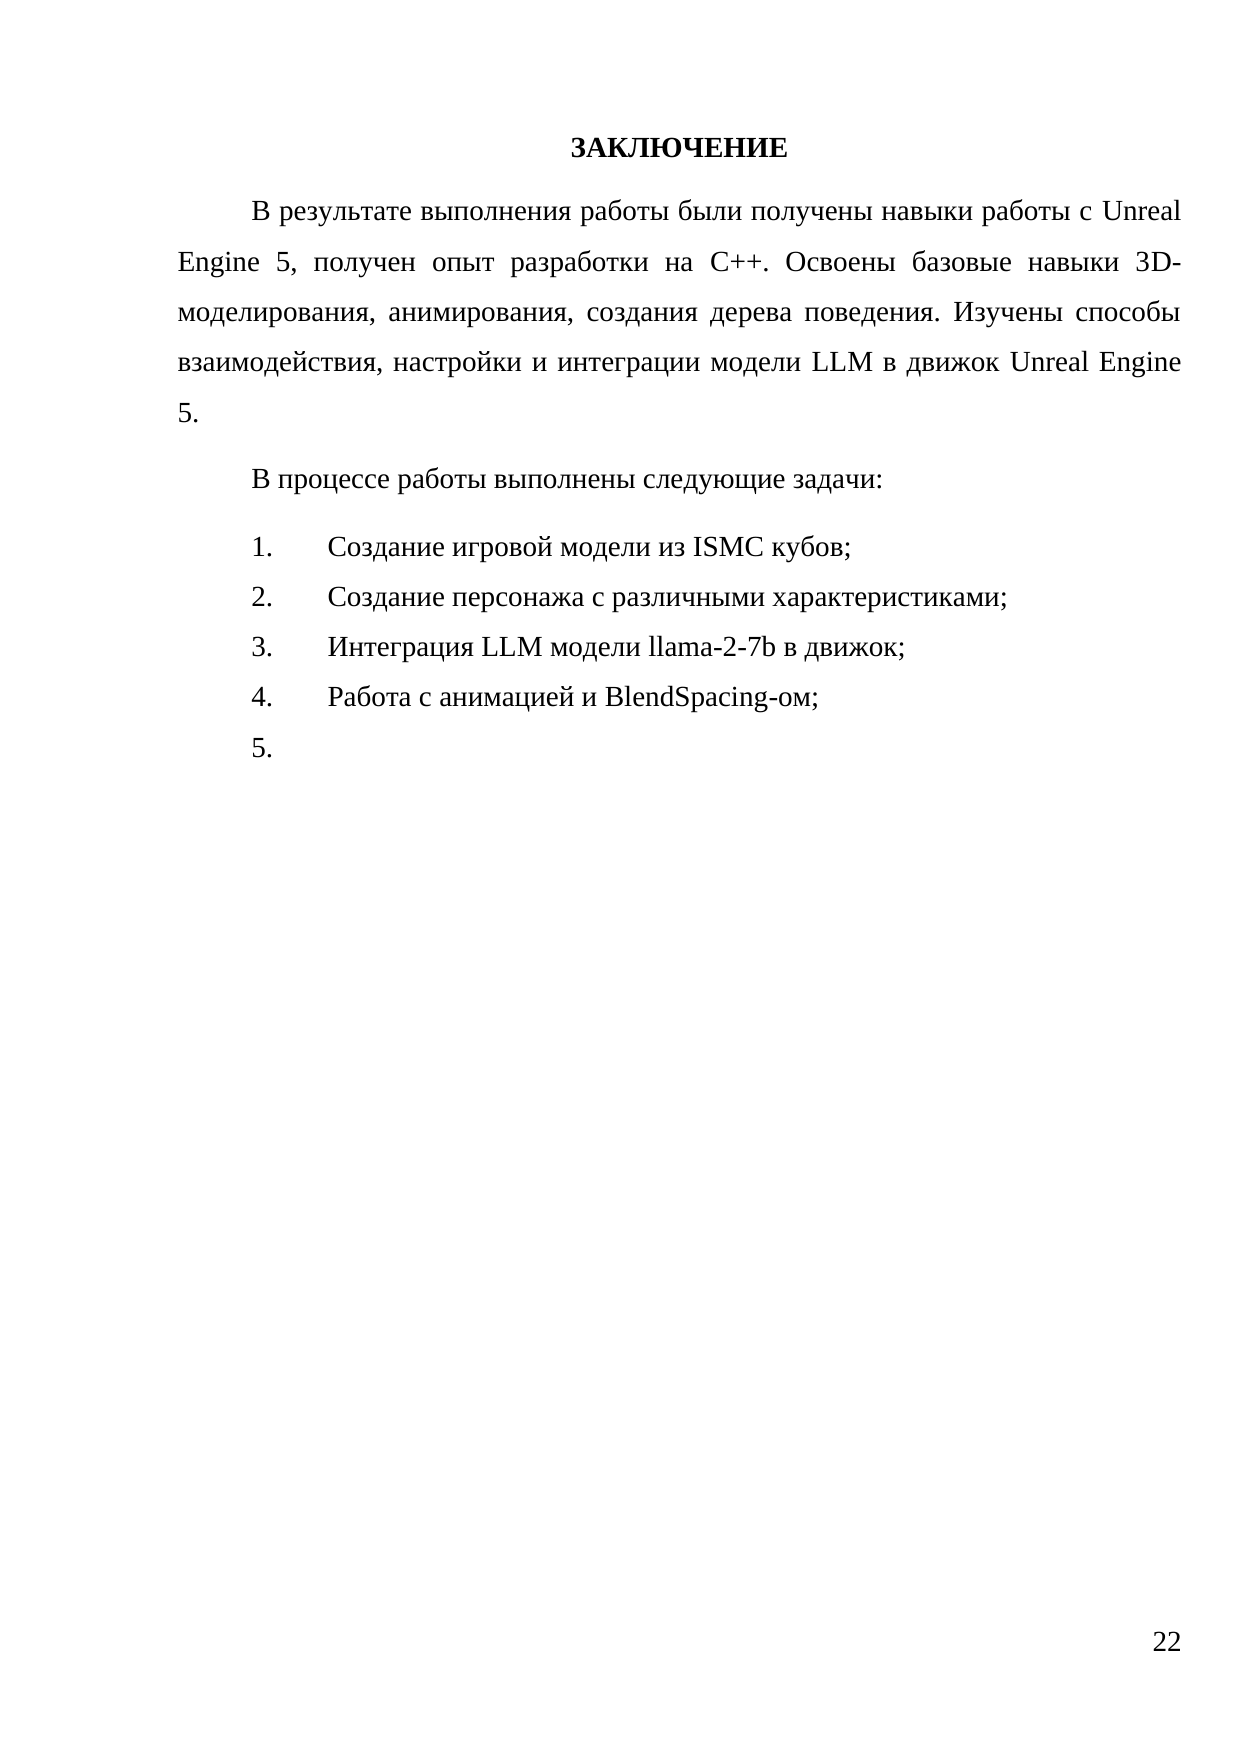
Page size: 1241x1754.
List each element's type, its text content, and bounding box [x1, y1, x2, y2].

list Создание игровой модели из ISMC кубов; [177, 529, 1181, 562]
text ЗАКЛЮЧЕНИЕ [177, 131, 1181, 164]
text В результате выполнения работы были получены навыки работы с Unreal Engine 5, получен опыт разработки на C++. Освоены базовые навыки 3D-моделирования, анимирования, создания дерева поведения. Изучены способы взаимодействия, настройки и интеграции модели LLM в движок Unreal Engine 5. [177, 193, 1181, 428]
text В процессе работы выполнены следующие задачи: [177, 462, 1181, 495]
list Работа с анимацией и BlendSpacing-ом; [177, 679, 1181, 713]
list Создание персонажа с различными характеристиками; [177, 579, 1181, 612]
list Интеграция LLM модели llama-2-7b в движок; [177, 629, 1181, 663]
